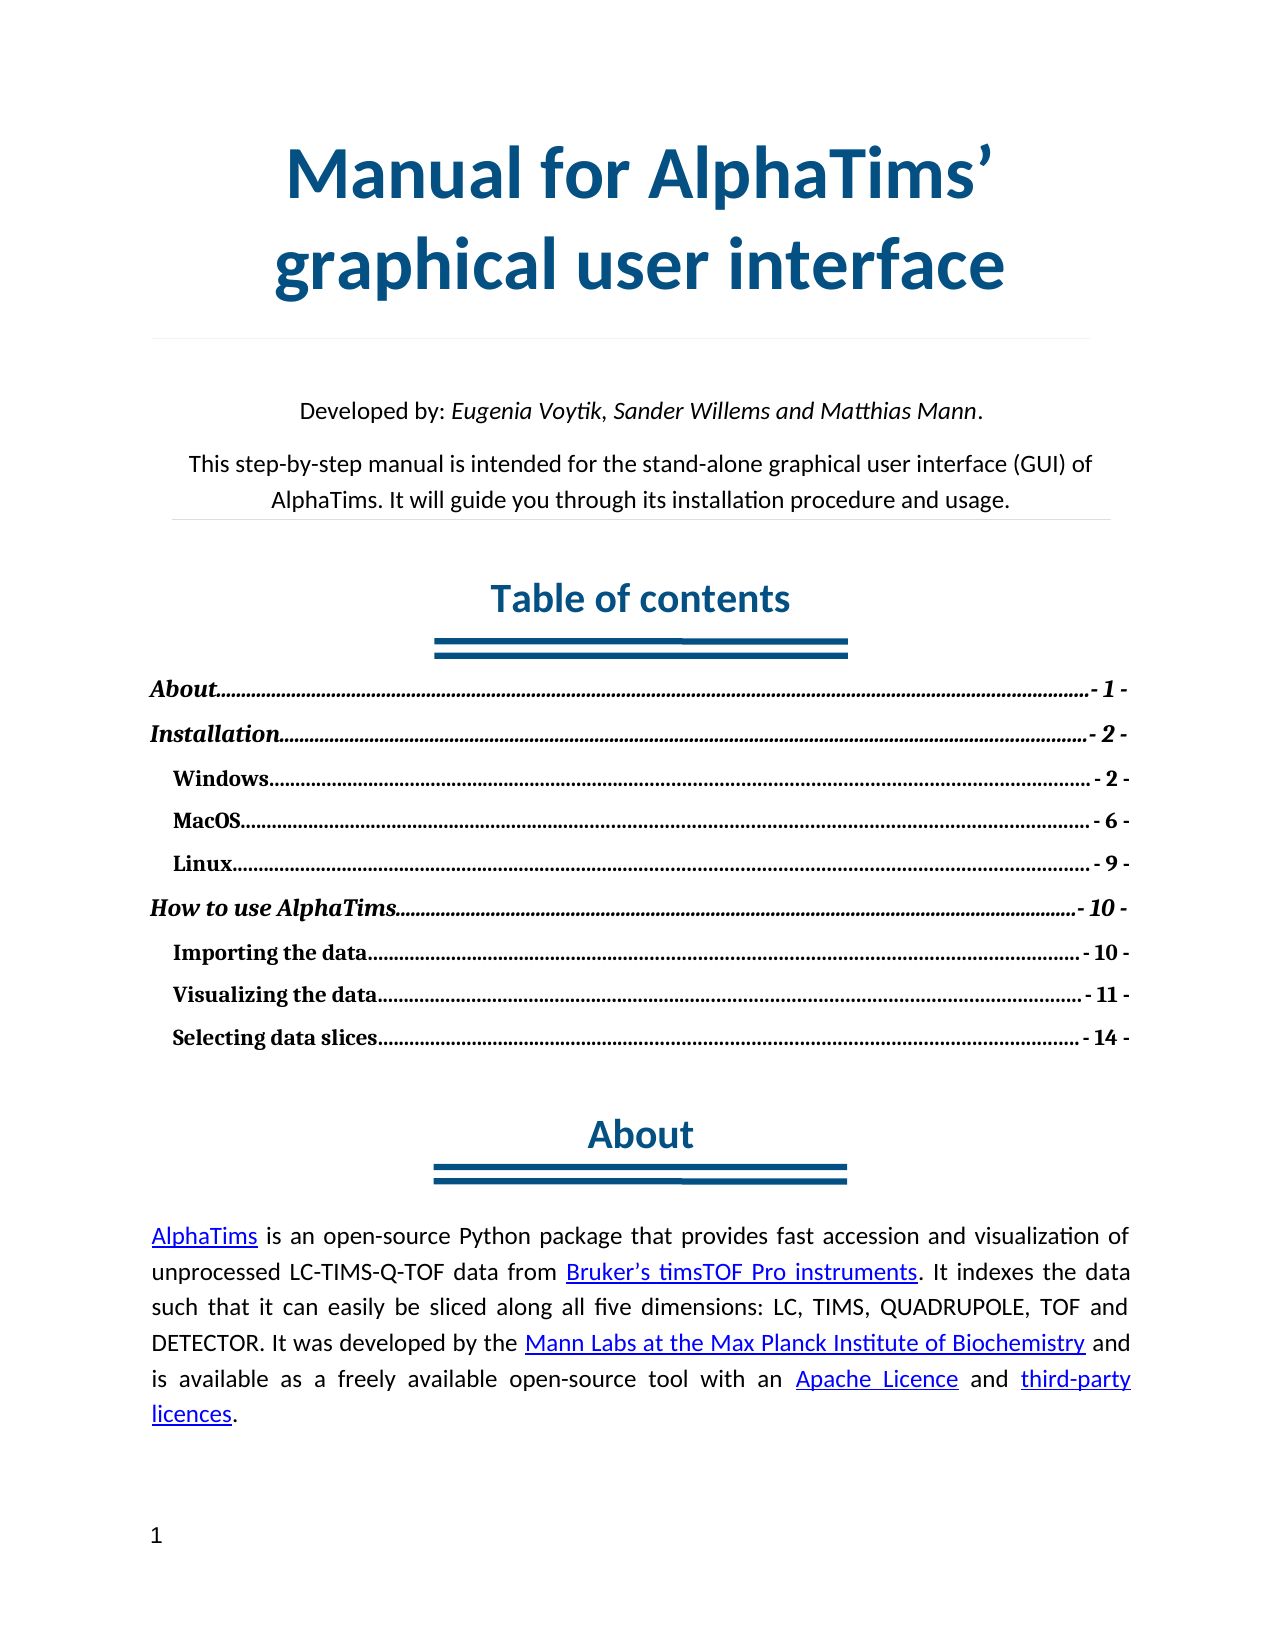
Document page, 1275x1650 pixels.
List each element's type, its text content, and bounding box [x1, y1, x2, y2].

text AlphaTims is an open-source Python package that provides fast accession and visualization of unprocessed LC-TIMS-Q-TOF data from Bruker’s timsTOF Pro instruments. It indexes the data such that it can easily be sliced along all five dimensions: LC, TIMS, QUADRUPOLE, TOF and DETECTOR. It was developed by the Mann Labs at the Max Planck Institute of Biochemistry and is available as a freely available open-source tool with an Apache Licence and third-party licences. [151, 1220, 1131, 1429]
subtitle About [150, 1108, 1131, 1158]
text Developed by: Eugenia Voytik, Sander Willems and Matthias Mann. [152, 396, 1131, 426]
text This step-by-step manual is intended for the stand-alone graphical user interface (GUI) of AlphaTims. It will guide you through its installation procedure and usage. [151, 448, 1131, 546]
text Manual for AlphaTims’ graphical user interface [150, 125, 1131, 308]
